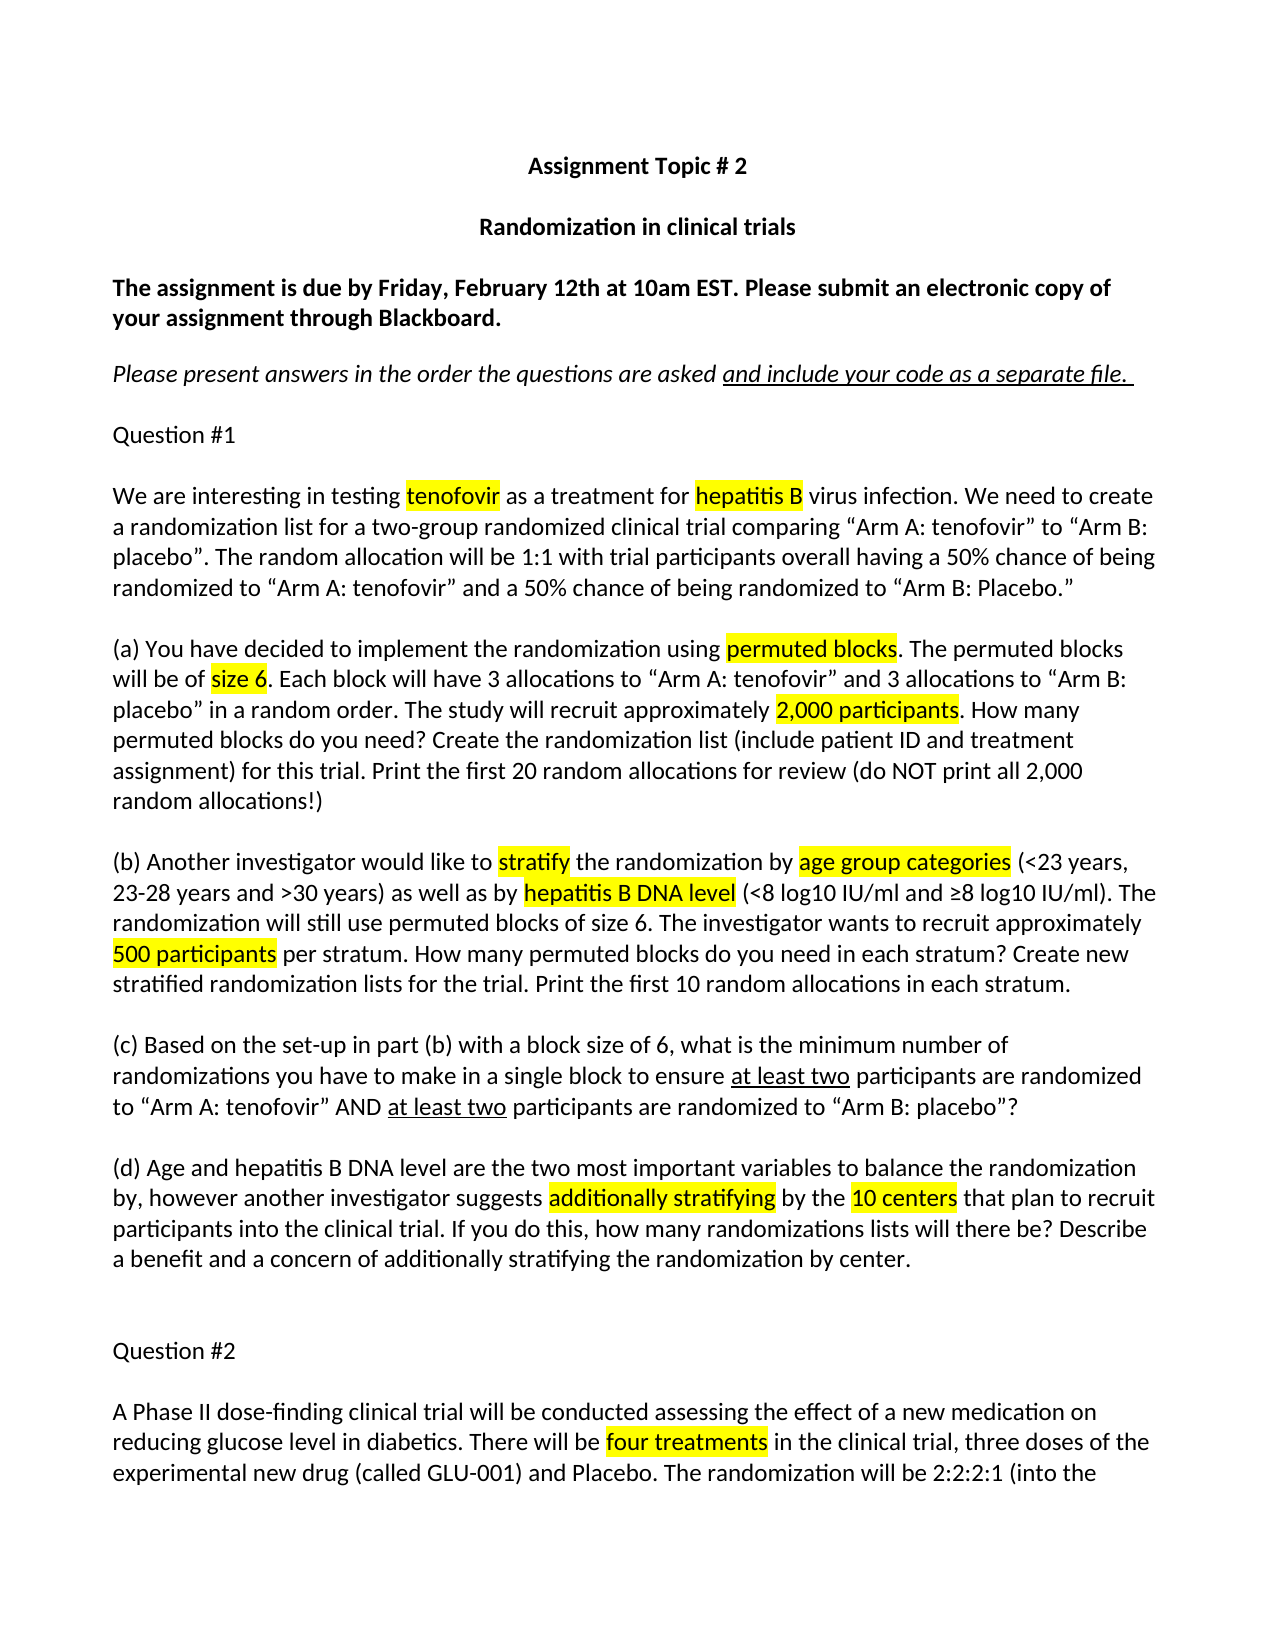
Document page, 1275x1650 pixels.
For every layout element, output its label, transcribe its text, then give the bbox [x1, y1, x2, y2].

text Assignment Topic # 2 [112, 150, 1162, 181]
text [112, 1396, 1162, 1487]
text The assignment is due by Friday, February 12th at 10am EST. Please submit an electronic copy of your assignment through Blackboard. [112, 272, 1162, 333]
text (a) You have decided to implement the randomization using permuted blocks. The permuted blocks will be of size 6. Each block will have 3 allocations to “Arm A: tenofovir” and 3 allocations to “Arm B: placebo” in a random order. The study will recruit approximately 2,000 participants. How many permuted blocks do you need? Create the randomization list (include patient ID and treatment assignment) for this trial. Print the first 20 random allocations for review (do NOT print all 2,000 random allocations!) [112, 633, 1162, 816]
text Please present answers in the order the questions are asked and include your code as a separate file. [112, 358, 1137, 389]
text (c) Based on the set-up in part (b) with a block size of 6, what is the minimum number of randomizations you have to make in a single block to ensure at least two participants are randomized to “Arm A: tenofovir” AND at least two participants are randomized to “Arm B: placebo”? [112, 1029, 1162, 1121]
text Question #2 [112, 1335, 1162, 1365]
text Question #1 [112, 419, 1162, 450]
text (d) Age and hepatitis B DNA level are the two most important variables to balance the randomization by, however another investigator suggests additionally stratifying by the 10 centers that plan to recruit participants into the clinical trial. If you do this, how many randomizations lists will there be? Describe a benefit and a concern of additionally stratifying the randomization by center. [112, 1152, 1162, 1274]
text (b) Another investigator would like to stratify the randomization by age group categories (<23 years, 23-28 years and >30 years) as well as by hepatitis B DNA level (<8 log10 IU/ml and ≥8 log10 IU/ml). The randomization will still use permuted blocks of size 6. The investigator wants to recruit approximately 500 participants per stratum. How many permuted blocks do you need in each stratum? Create new stratified randomization lists for the trial. Print the first 10 random allocations in each stratum. [112, 846, 1162, 999]
text Randomization in clinical trials [112, 211, 1162, 242]
text We are interesting in testing tenofovir as a treatment for hepatitis B virus infection. We need to create a randomization list for a two-group randomized clinical trial comparing “Arm A: tenofovir” to “Arm B: placebo”. The random allocation will be 1:1 with trial participants overall having a 50% chance of being randomized to “Arm A: tenofovir” and a 50% chance of being randomized to “Arm B: Placebo.” [112, 480, 1162, 602]
